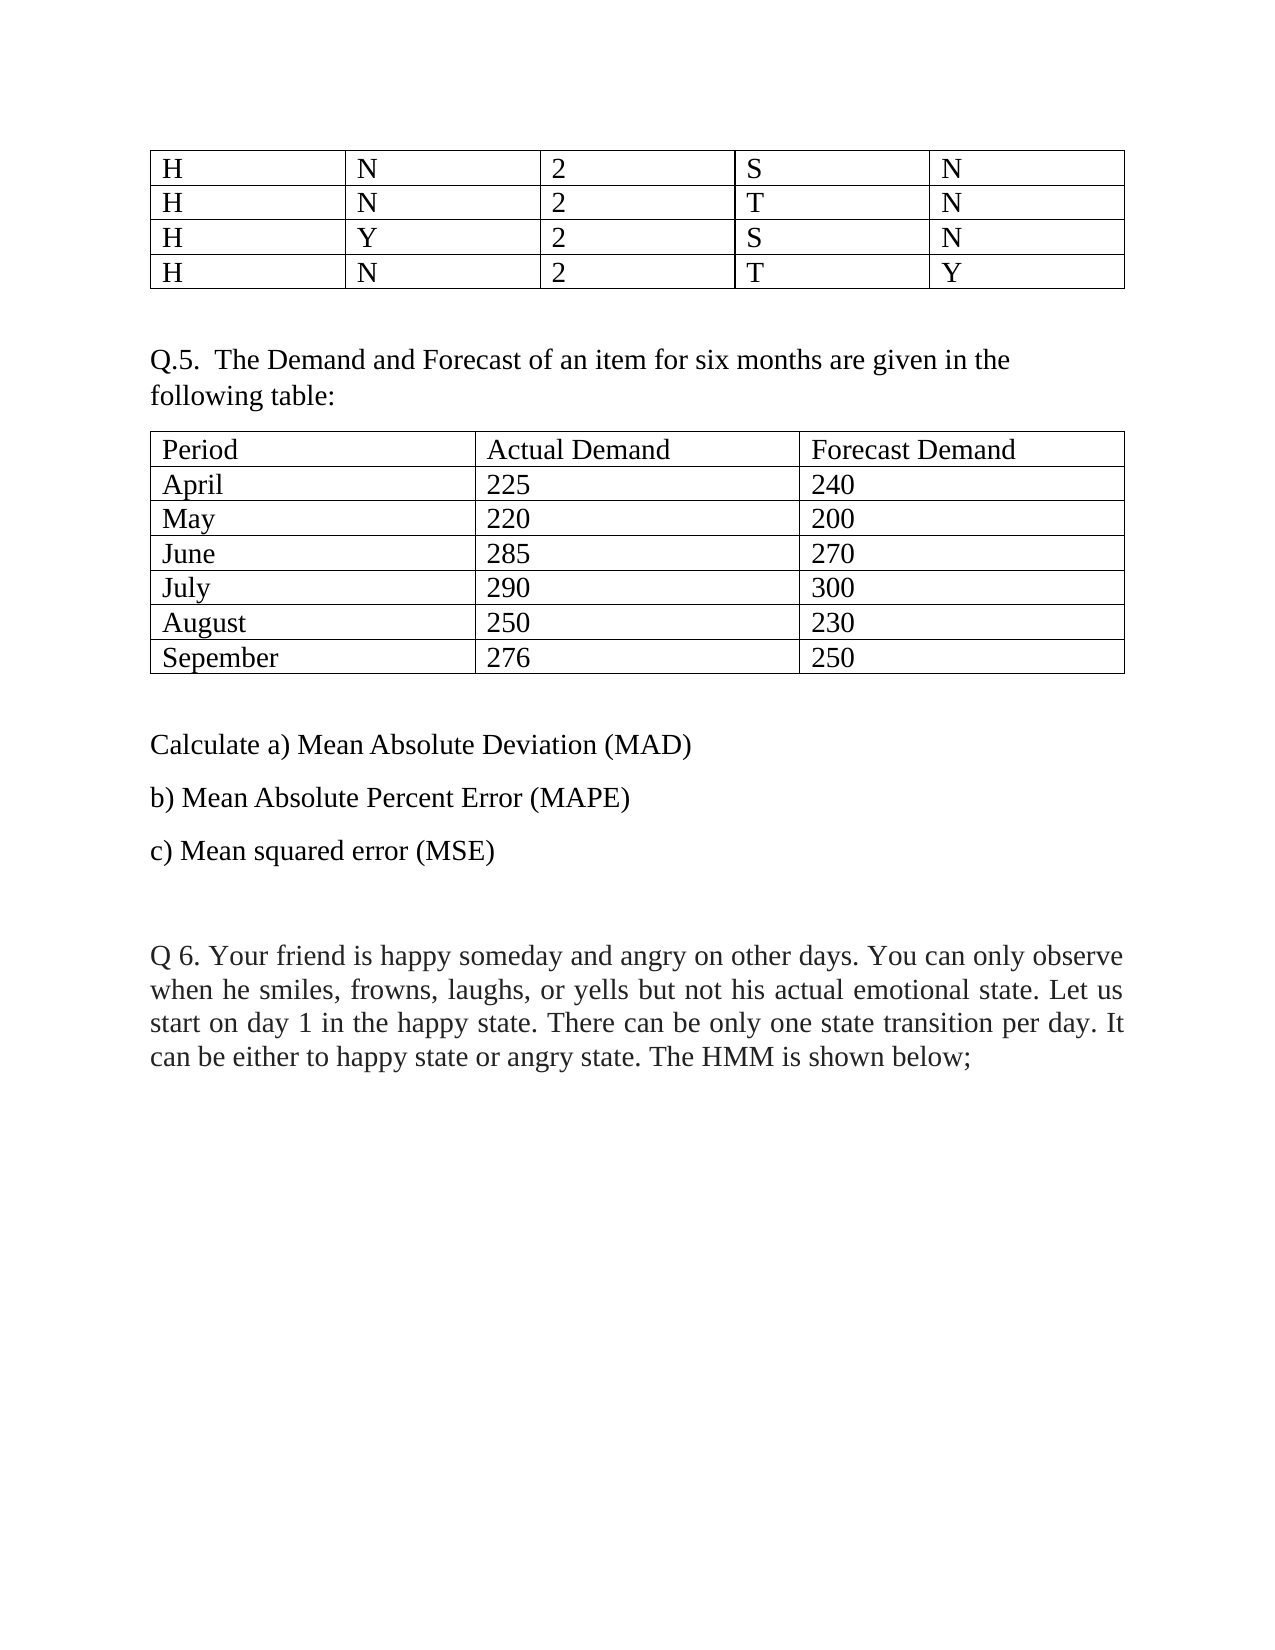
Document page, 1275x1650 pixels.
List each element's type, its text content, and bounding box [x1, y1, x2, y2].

table_cell T [736, 255, 929, 288]
table_cell T [736, 186, 929, 219]
text Q.5. The Demand and Forecast of an item for six months are given in the following table: [150, 342, 1125, 412]
text Calculate a) Mean Absolute Deviation (MAD) [150, 727, 1125, 761]
table_cell H [151, 186, 345, 219]
table_cell 2 [541, 186, 734, 219]
table_cell S [736, 220, 929, 254]
table_cell 230 [800, 605, 1124, 639]
table_cell April [151, 467, 475, 500]
table_cell 220 [476, 501, 799, 535]
table_cell 300 [800, 571, 1124, 604]
table_cell 270 [800, 536, 1124, 569]
table_cell N [930, 151, 1124, 184]
table_cell N [930, 186, 1124, 219]
text Q 6. Your friend is happy someday and angry on other days. You can only observe when he smiles, frowns, laughs, or yells but not his actual emotional state. Let us start on day 1 in the happy state. There can be only one state transition per day. It can be either to happy state or angry state. The HMM is shown below; [150, 938, 1125, 1072]
table_cell N [346, 186, 540, 219]
table_cell H [151, 151, 345, 184]
table_cell N [930, 220, 1124, 254]
table_cell N [346, 255, 540, 288]
table_header Forecast Demand [800, 432, 1124, 466]
table_cell 250 [800, 640, 1124, 673]
table_cell 2 [541, 255, 734, 288]
table_cell 276 [476, 640, 799, 673]
table_cell Y [930, 255, 1124, 288]
table_cell August [151, 605, 475, 639]
table_header Actual Demand [476, 432, 799, 466]
table_cell 200 [800, 501, 1124, 535]
table_cell N [346, 151, 540, 184]
table_cell H [151, 220, 345, 254]
table_cell 225 [476, 467, 799, 500]
table_cell 240 [800, 467, 1124, 500]
table_cell H [151, 255, 345, 288]
text b) Mean Absolute Percent Error (MAPE) [150, 780, 1125, 813]
table_cell 2 [541, 220, 734, 254]
table_header Period [151, 432, 475, 466]
table_cell May [151, 501, 475, 535]
table_cell July [151, 571, 475, 604]
table_cell Y [346, 220, 540, 254]
table_cell Sepember [151, 640, 475, 673]
table_cell 250 [476, 605, 799, 639]
text c) Mean squared error (MSE) [150, 833, 1125, 866]
table_cell June [151, 536, 475, 569]
table_cell S [736, 151, 929, 184]
table_cell 2 [541, 151, 734, 184]
table_cell 285 [476, 536, 799, 569]
table_cell 290 [476, 571, 799, 604]
